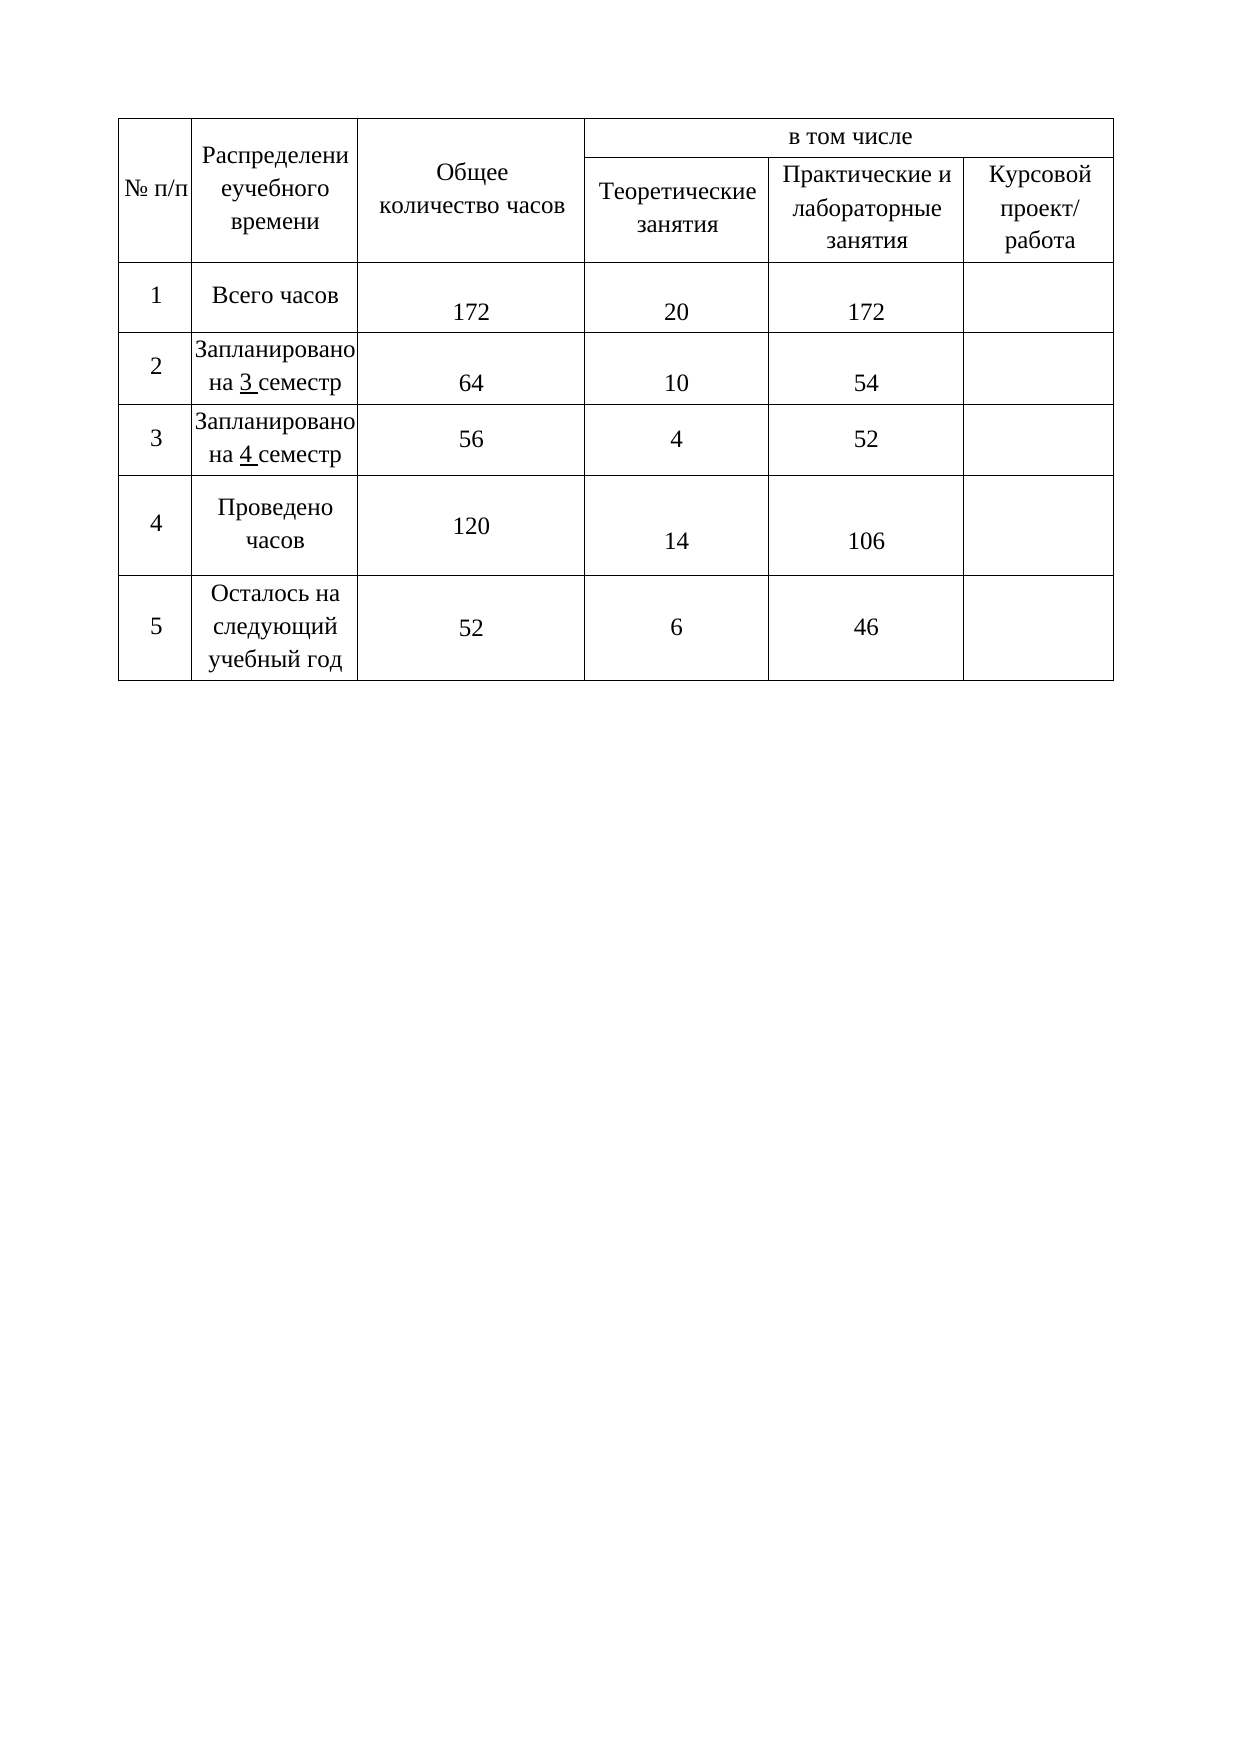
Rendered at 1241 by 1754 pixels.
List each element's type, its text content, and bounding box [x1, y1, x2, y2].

table_cell 1 [119, 263, 191, 332]
table_cell 2 [119, 333, 191, 403]
table_cell 172 [358, 263, 584, 332]
table_cell [964, 476, 1113, 575]
table_cell 4 [585, 405, 768, 475]
table_cell 120 [358, 476, 584, 575]
table_cell 20 [585, 263, 768, 332]
table_cell Курсовой проект/ работа [964, 158, 1113, 262]
table_cell Запланировано на 4 семестр [192, 405, 357, 475]
table_cell 14 [585, 476, 768, 575]
table_header в том числе [585, 119, 1113, 157]
table_cell Проведено часов [192, 476, 357, 575]
table_cell Теоретические занятия [585, 158, 768, 262]
table_cell [964, 263, 1113, 332]
table_cell [964, 576, 1113, 680]
table_cell 106 [769, 476, 963, 575]
table_cell Запланировано на 3 семестр [192, 333, 357, 403]
table_cell [964, 405, 1113, 475]
table_cell 6 [585, 576, 768, 680]
table_cell 3 [119, 405, 191, 475]
table_cell 5 [119, 576, 191, 680]
table_cell [964, 333, 1113, 403]
table_cell Всего часов [192, 263, 357, 332]
table_cell 52 [358, 576, 584, 680]
table_header Общее количество часов [358, 119, 584, 262]
table_cell 4 [119, 476, 191, 575]
table_cell 56 [358, 405, 584, 475]
table_cell 46 [769, 576, 963, 680]
table_header № п/п [119, 119, 191, 262]
table_cell 54 [769, 333, 963, 403]
table_cell 172 [769, 263, 963, 332]
table_cell Осталось на следующий учебный год [192, 576, 357, 680]
table_cell 10 [585, 333, 768, 403]
table_cell 64 [358, 333, 584, 403]
table_cell 52 [769, 405, 963, 475]
table_cell Практические и лабораторные занятия [769, 158, 963, 262]
table_header Распределени еучебного времени [192, 119, 357, 262]
